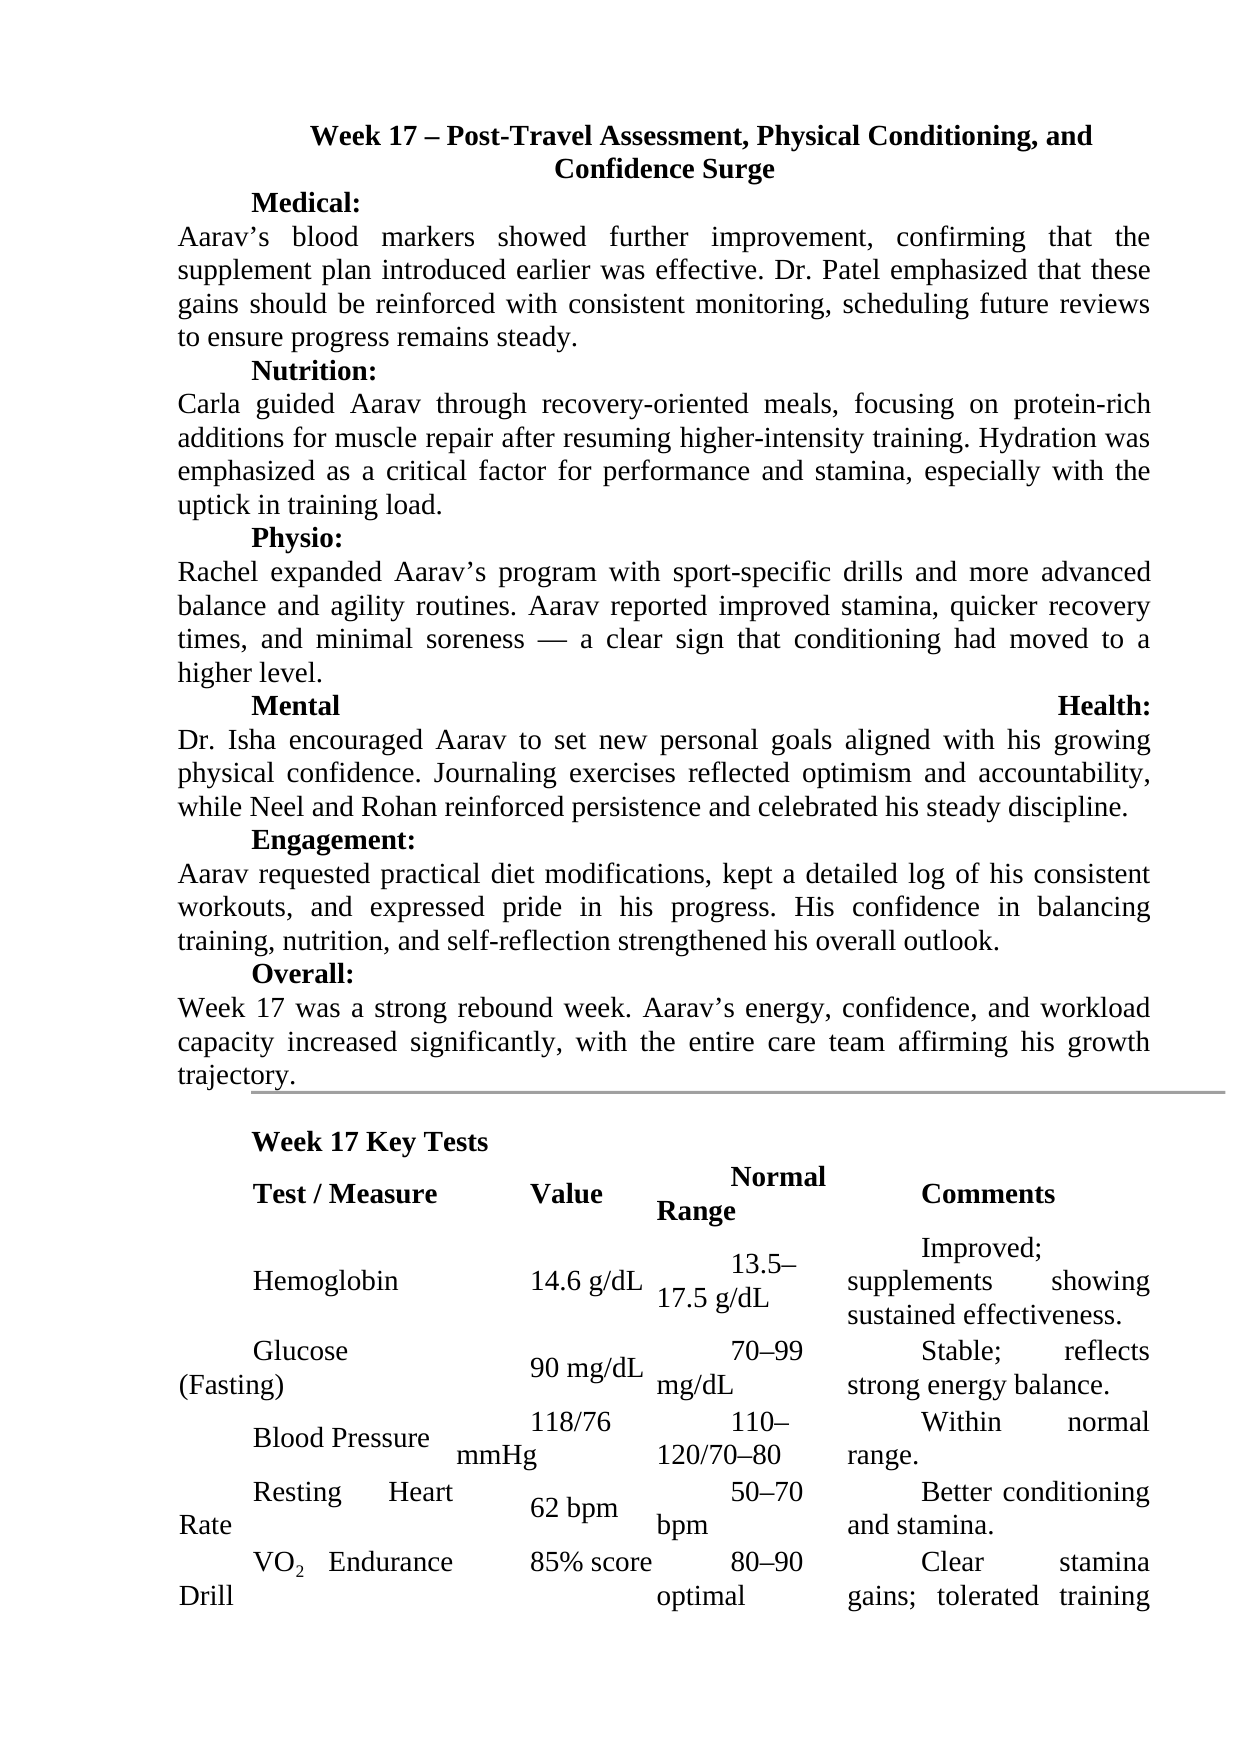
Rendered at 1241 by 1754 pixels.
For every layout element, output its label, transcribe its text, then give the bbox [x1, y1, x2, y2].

table_cell 70–99 mg/dL [655, 1332, 845, 1402]
table_cell Hemoglobin [177, 1228, 454, 1332]
text Engagement: Aarav requested practical diet modifications, kept a detailed log of his consistent workouts, and expressed pride in his progress. His confidence in balancing training, nutrition, and self-reflection strengthened his overall outlook. [177, 822, 1152, 957]
table_cell Glucose (Fasting) [177, 1332, 454, 1402]
table_cell Within normal range. [845, 1402, 1152, 1472]
table_cell Resting Heart Rate [177, 1472, 454, 1542]
table_header Value [455, 1158, 655, 1228]
text Mental Health: Dr. Isha encouraged Aarav to set new personal goals aligned with his growing physical confidence. Journaling exercises reflected optimism and accountability, while Neel and Rohan reinforced persistence and celebrated his steady discipline. [177, 688, 1152, 822]
table_cell 80–90 optimal [655, 1543, 845, 1613]
table_cell 14.6 g/dL [455, 1228, 655, 1332]
table_header Test / Measure [177, 1158, 454, 1228]
text Overall: Week 17 was a strong rebound week. Aarav’s energy, confidence, and workload capacity increased significantly, with the entire care team affirming his growth trajectory. [177, 957, 1152, 1091]
table_cell 50–70 bpm [655, 1472, 845, 1542]
table_cell Better conditioning and stamina. [845, 1472, 1152, 1542]
text Medical: Aarav’s blood markers showed further improvement, confirming that the supplement plan introduced earlier was effective. Dr. Patel emphasized that these gains should be reinforced with consistent monitoring, scheduling future reviews to ensure progress remains steady. [177, 185, 1152, 353]
table_cell 62 bpm [455, 1472, 655, 1542]
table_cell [845, 1543, 1152, 1613]
table_cell 85% score [455, 1543, 655, 1613]
table_cell Stable; reflects strong energy balance. [845, 1332, 1152, 1402]
text Physio: Rachel expanded Aarav’s program with sport-specific drills and more advanced balance and agility routines. Aarav reported improved stamina, quicker recovery times, and minimal soreness — a clear sign that conditioning had moved to a higher level. [177, 521, 1152, 688]
text Week 17 – Post-Travel Assessment, Physical Conditioning, and Confidence Surge [177, 118, 1152, 185]
text Week 17 Key Tests [177, 1124, 1152, 1158]
table_cell 90 mg/dL [455, 1332, 655, 1402]
table_cell VO₂ Endurance Drill [177, 1543, 454, 1613]
table_cell Improved; supplements showing sustained effectiveness. [845, 1228, 1152, 1332]
table_header Normal Range [655, 1158, 845, 1228]
table_cell 110–120/70–80 [655, 1402, 845, 1472]
table_header Comments [845, 1158, 1152, 1228]
table_cell Blood Pressure [177, 1402, 454, 1472]
table_cell 118/76 mmHg [455, 1402, 655, 1472]
table_cell 13.5–17.5 g/dL [655, 1228, 845, 1332]
text Nutrition: Carla guided Aarav through recovery-oriented meals, focusing on protein-rich additions for muscle repair after resuming higher-intensity training. Hydration was emphasized as a critical factor for performance and stamina, especially with the uptick in training load. [177, 353, 1152, 521]
